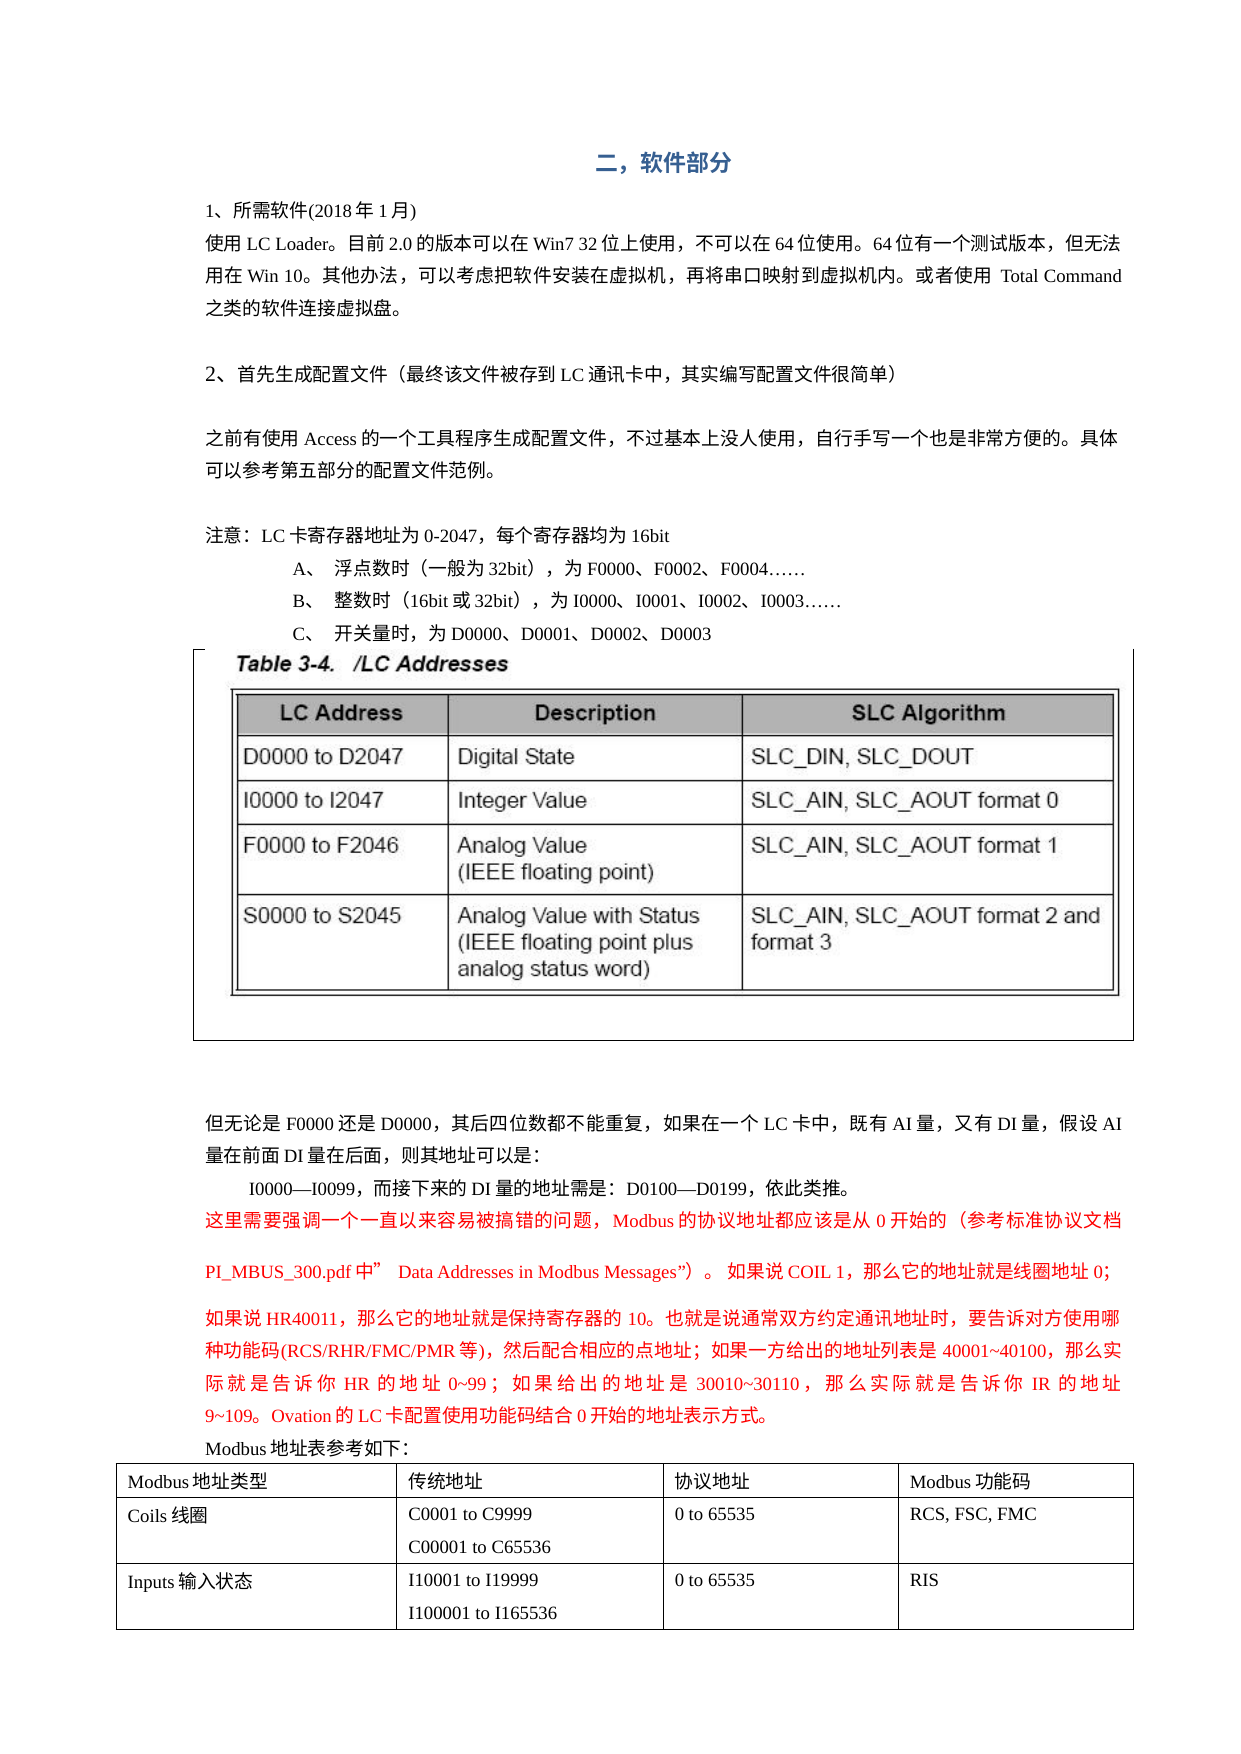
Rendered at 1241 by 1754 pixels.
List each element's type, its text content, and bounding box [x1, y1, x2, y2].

table_cell I10001 to I19999 I100001 to I165536 [397, 1564, 663, 1629]
table_cell 0 to 65535 [664, 1564, 898, 1629]
text 但无论是F0000还是D0000，其后四位数都不能重复，如果在一个LC卡中，既有AI量，又有DI量，假设AI量在前面DI量在后面，则其地址可以是： [205, 1106, 1122, 1171]
subtitle 二，软件部分 [205, 128, 1122, 193]
text 使用LC Loader。目前2.0的版本可以在Win7 32位上使用，不可以在64位使用。64位有一个测试版本，但无法用在Win 10。其他办法，可以考虑把软件安装在虚拟机，再将串口映射到虚拟机内。或者使用Total Command之类的软件连接虚拟盘。 [205, 226, 1122, 323]
table_cell RCS, FSC, FMC [899, 1498, 1133, 1563]
text 之前有使用Access的一个工具程序生成配置文件，不过基本上没人使用，自行手写一个也是非常方便的。具体可以参考第五部分的配置文件范例。 [205, 421, 1122, 486]
list 浮点数时（一般为32bit），为F0000、F0002、F0004…… [292, 551, 1122, 583]
table_cell C0001 to C9999 C00001 to C65536 [397, 1498, 663, 1563]
list 整数时（16bit或32bit），为I0000、I0001、I0002、I0003…… [292, 583, 1122, 616]
table_header 传统地址 [397, 1464, 663, 1497]
table_header Modbus地址类型 [117, 1464, 396, 1497]
list 开关量时，为D0000、D0001、D0002、D0003 [292, 616, 1122, 648]
text Modbus地址表参考如下： [205, 1431, 1122, 1463]
text 2、首先生成配置文件（最终该文件被存到LC通讯卡中，其实编写配置文件很简单） [205, 356, 1122, 388]
text 1、所需软件(2018年1月) [205, 193, 1122, 226]
table_cell Inputs输入状态 [117, 1564, 396, 1629]
table_header Modbus功能码 [899, 1464, 1133, 1497]
text 这里需要强调一个一直以来容易被搞错的问题，Modbus的协议地址都应该是从0开始的（参考标准协议文档PI_MBUS_300.pdf中” Data Addresses in Modbus Messages”）。 如果说COIL 1，那么它的地址就是线圈地址0；如果说HR40011，那么它的地址就是保持寄存器的10。也就是说通常双方约定通讯地址时，要告诉对方使用哪种功能码(RCS/RHR/FMC/PMR等)，然后配合相应的点地址；如果一方给出的地址列表是40001~40100，那么实际就是告诉你HR的地址0~99；如果给出的地址是30010~30110，那么实际就是告诉你IR的地址9~109。Ovation的LC卡配置使用功能码结合0开始的地址表示方式。 [205, 1203, 1122, 1431]
table_header [194, 650, 1133, 1039]
table_cell 0 to 65535 [664, 1498, 898, 1563]
table_cell Coils线圈 [117, 1498, 396, 1563]
text I0000—I0099，而接下来的DI量的地址需是：D0100—D0199，依此类推。 [205, 1171, 1122, 1203]
text 注意：LC卡寄存器地址为0-2047，每个寄存器均为16bit [205, 518, 1122, 551]
table_header 协议地址 [664, 1464, 898, 1497]
picture [205, 649, 1133, 1012]
table_cell RIS [899, 1564, 1133, 1629]
